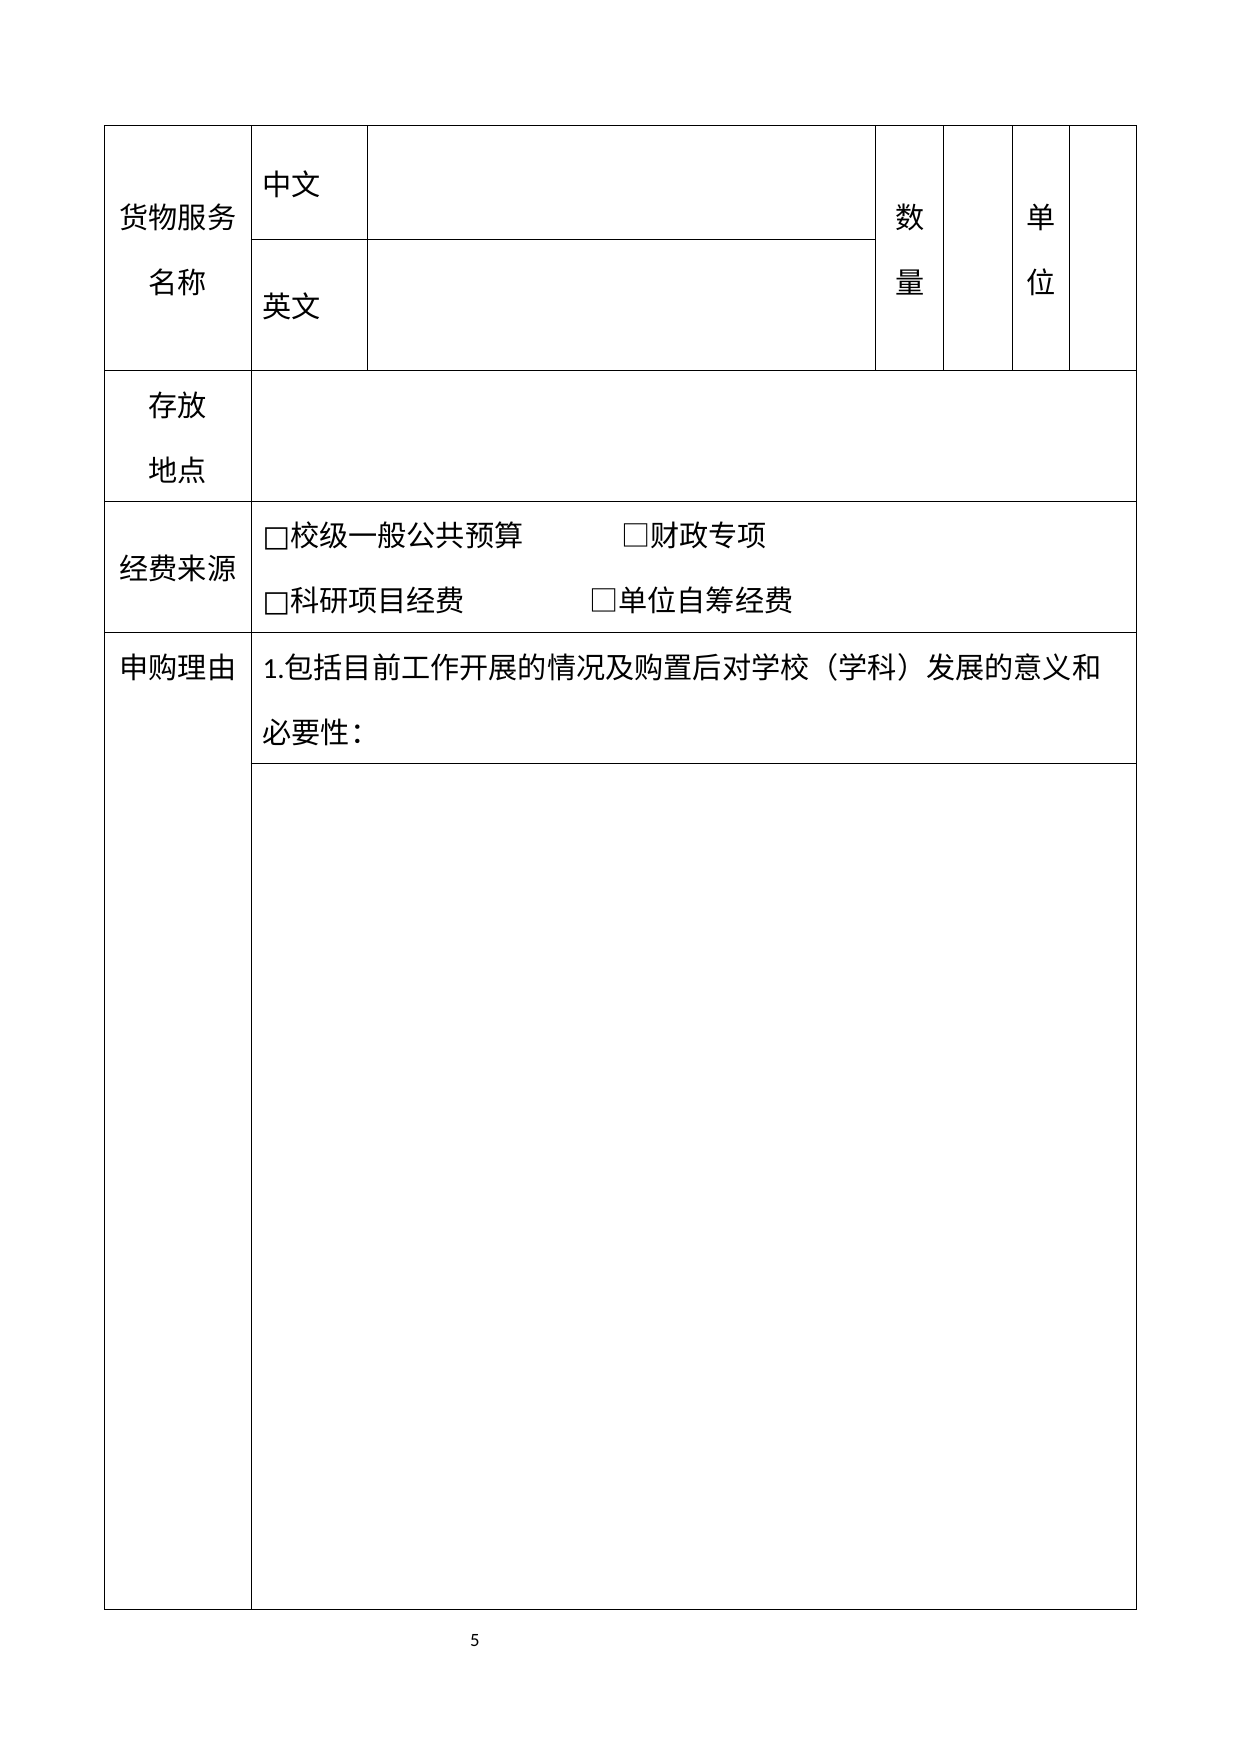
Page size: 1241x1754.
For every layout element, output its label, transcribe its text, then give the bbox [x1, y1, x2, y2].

table_header 数量 [876, 126, 943, 370]
table_header 货物服务名称 [105, 126, 251, 370]
table_header [1070, 126, 1136, 370]
table_header 单位 [1013, 126, 1069, 370]
table_cell 1.包括目前工作开展的情况及购置后对学校（学科）发展的意义和必要性： [252, 633, 1136, 763]
table_cell 经费来源 [105, 502, 251, 632]
table_cell [252, 764, 1136, 1609]
table_header 中文 [252, 126, 367, 239]
table_header [944, 126, 1012, 370]
table_cell [252, 371, 1136, 501]
table_cell 英文 [252, 240, 367, 370]
table_cell [368, 240, 875, 370]
table_cell 申购理由 [105, 633, 251, 1609]
table_cell □校级一般公共预算 □财政专项 □科研项目经费 □单位自筹经费 [252, 502, 1136, 632]
table_cell 存放 地点 [105, 371, 251, 501]
table_header [368, 126, 875, 239]
